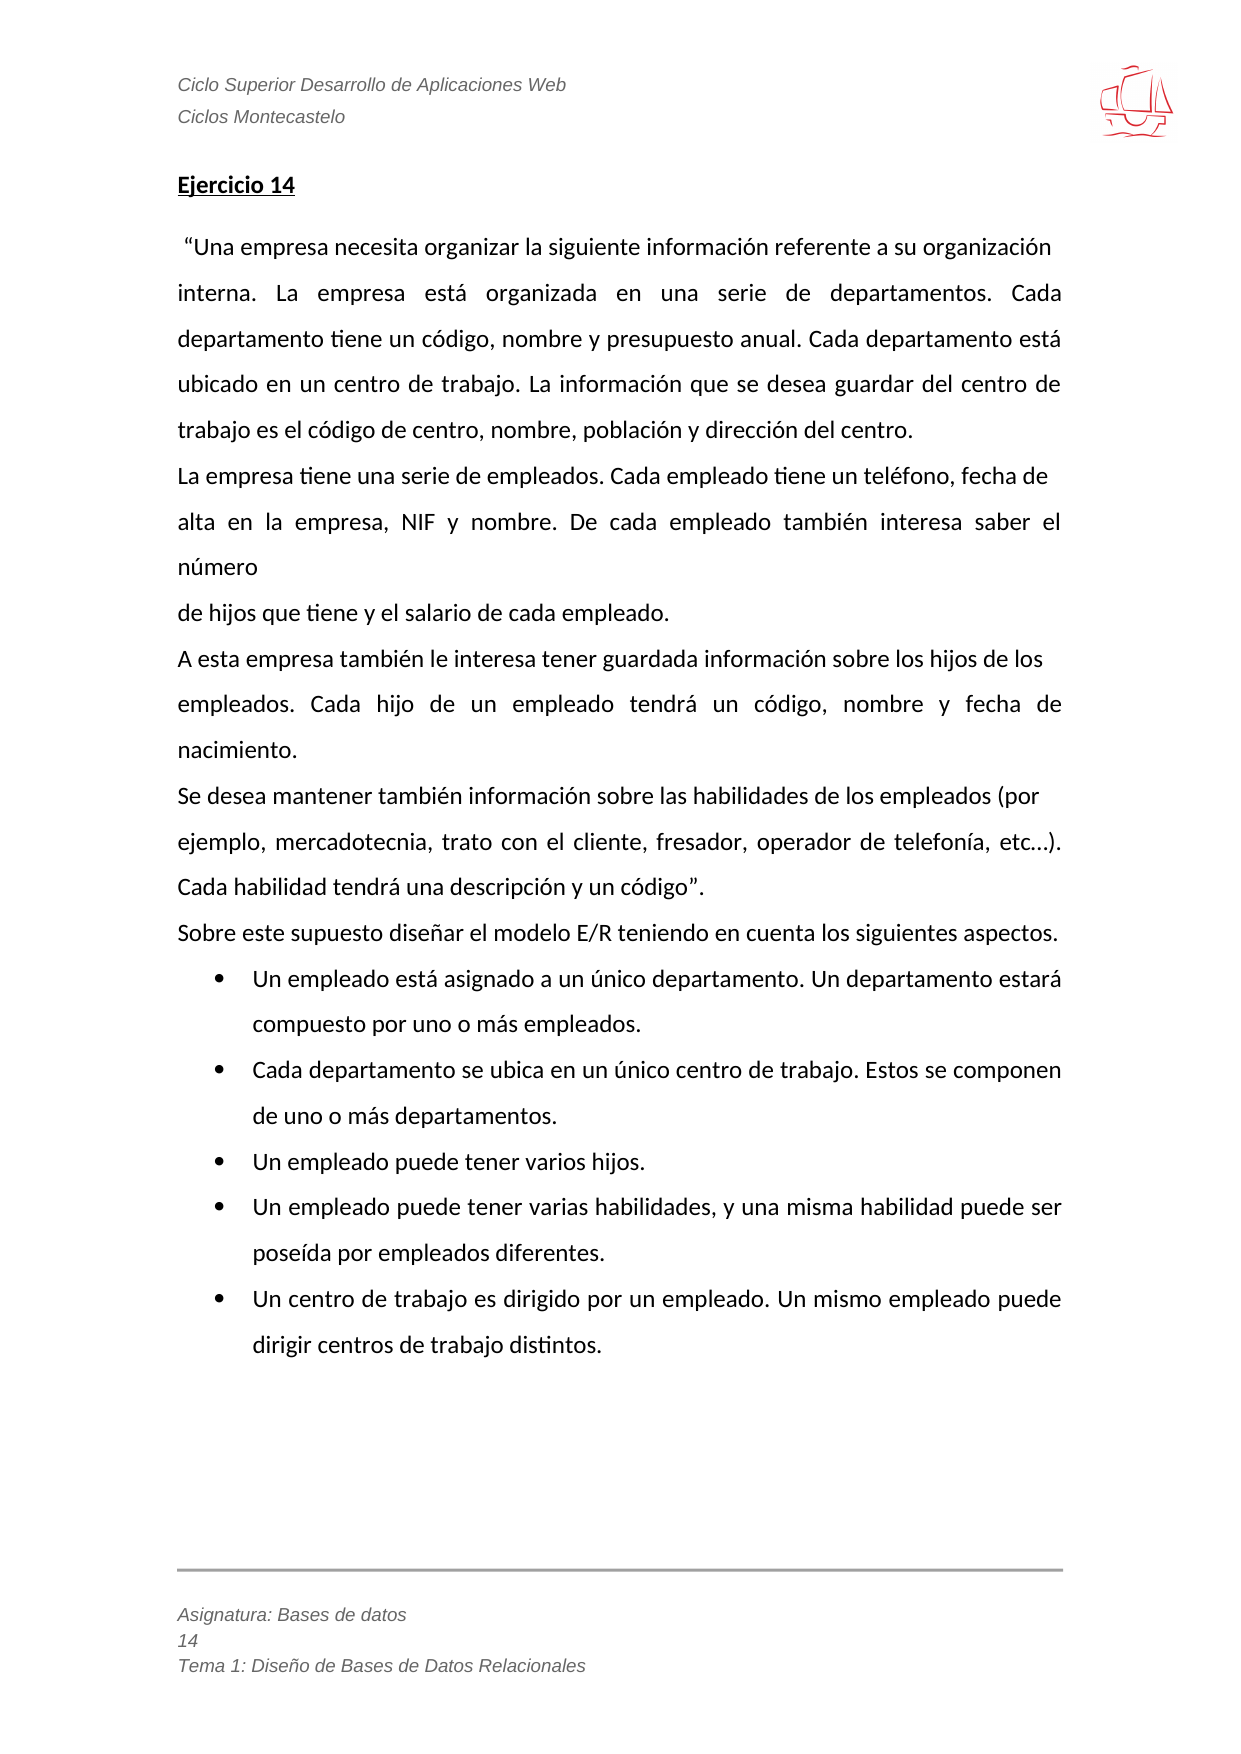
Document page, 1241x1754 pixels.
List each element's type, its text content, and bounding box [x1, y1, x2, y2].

text interna. La empresa está organizada en una serie de departamentos. Cada departamento tiene un código, nombre y presupuesto anual. Cada departamento está ubicado en un centro de trabajo. La información que se desea guardar del centro de trabajo es el código de centro, nombre, población y dirección del centro. [177, 277, 1063, 445]
text Se desea mantener también información sobre las habilidades de los empleados (por [177, 780, 1063, 811]
text A esta empresa también le interesa tener guardada información sobre los hijos de los [177, 643, 1063, 673]
list Un empleado puede tener varios hijos. [215, 1146, 1063, 1176]
text La empresa tiene una serie de empleados. Cada empleado tiene un teléfono, fecha de [177, 460, 1063, 490]
text “Una empresa necesita organizar la siguiente información referente a su organización [177, 231, 1063, 262]
list Un empleado está asignado a un único departamento. Un departamento estará compuesto por uno o más empleados. [215, 963, 1063, 1039]
text ejemplo, mercadotecnia, trato con el cliente, fresador, operador de telefonía, etc…). Cada habilidad tendrá una descripción y un código”. [177, 826, 1063, 902]
list Un centro de trabajo es dirigido por un empleado. Un mismo empleado puede dirigir centros de trabajo distintos. [215, 1283, 1063, 1359]
text de hijos que tiene y el salario de cada empleado. [177, 597, 1063, 628]
text alta en la empresa, NIF y nombre. De cada empleado también interesa saber el número [177, 506, 1063, 582]
list Un empleado puede tener varias habilidades, y una misma habilidad puede ser poseída por empleados diferentes. [215, 1192, 1063, 1268]
text Sobre este supuesto diseñar el modelo E/R teniendo en cuenta los siguientes aspectos. [177, 917, 1063, 948]
text empleados. Cada hijo de un empleado tendrá un código, nombre y fecha de nacimiento. [177, 688, 1063, 765]
list Cada departamento se ubica en un único centro de trabajo. Estos se componen de uno o más departamentos. [215, 1054, 1063, 1131]
text Ejercicio 14 [177, 169, 1063, 199]
picture [1089, 62, 1178, 143]
